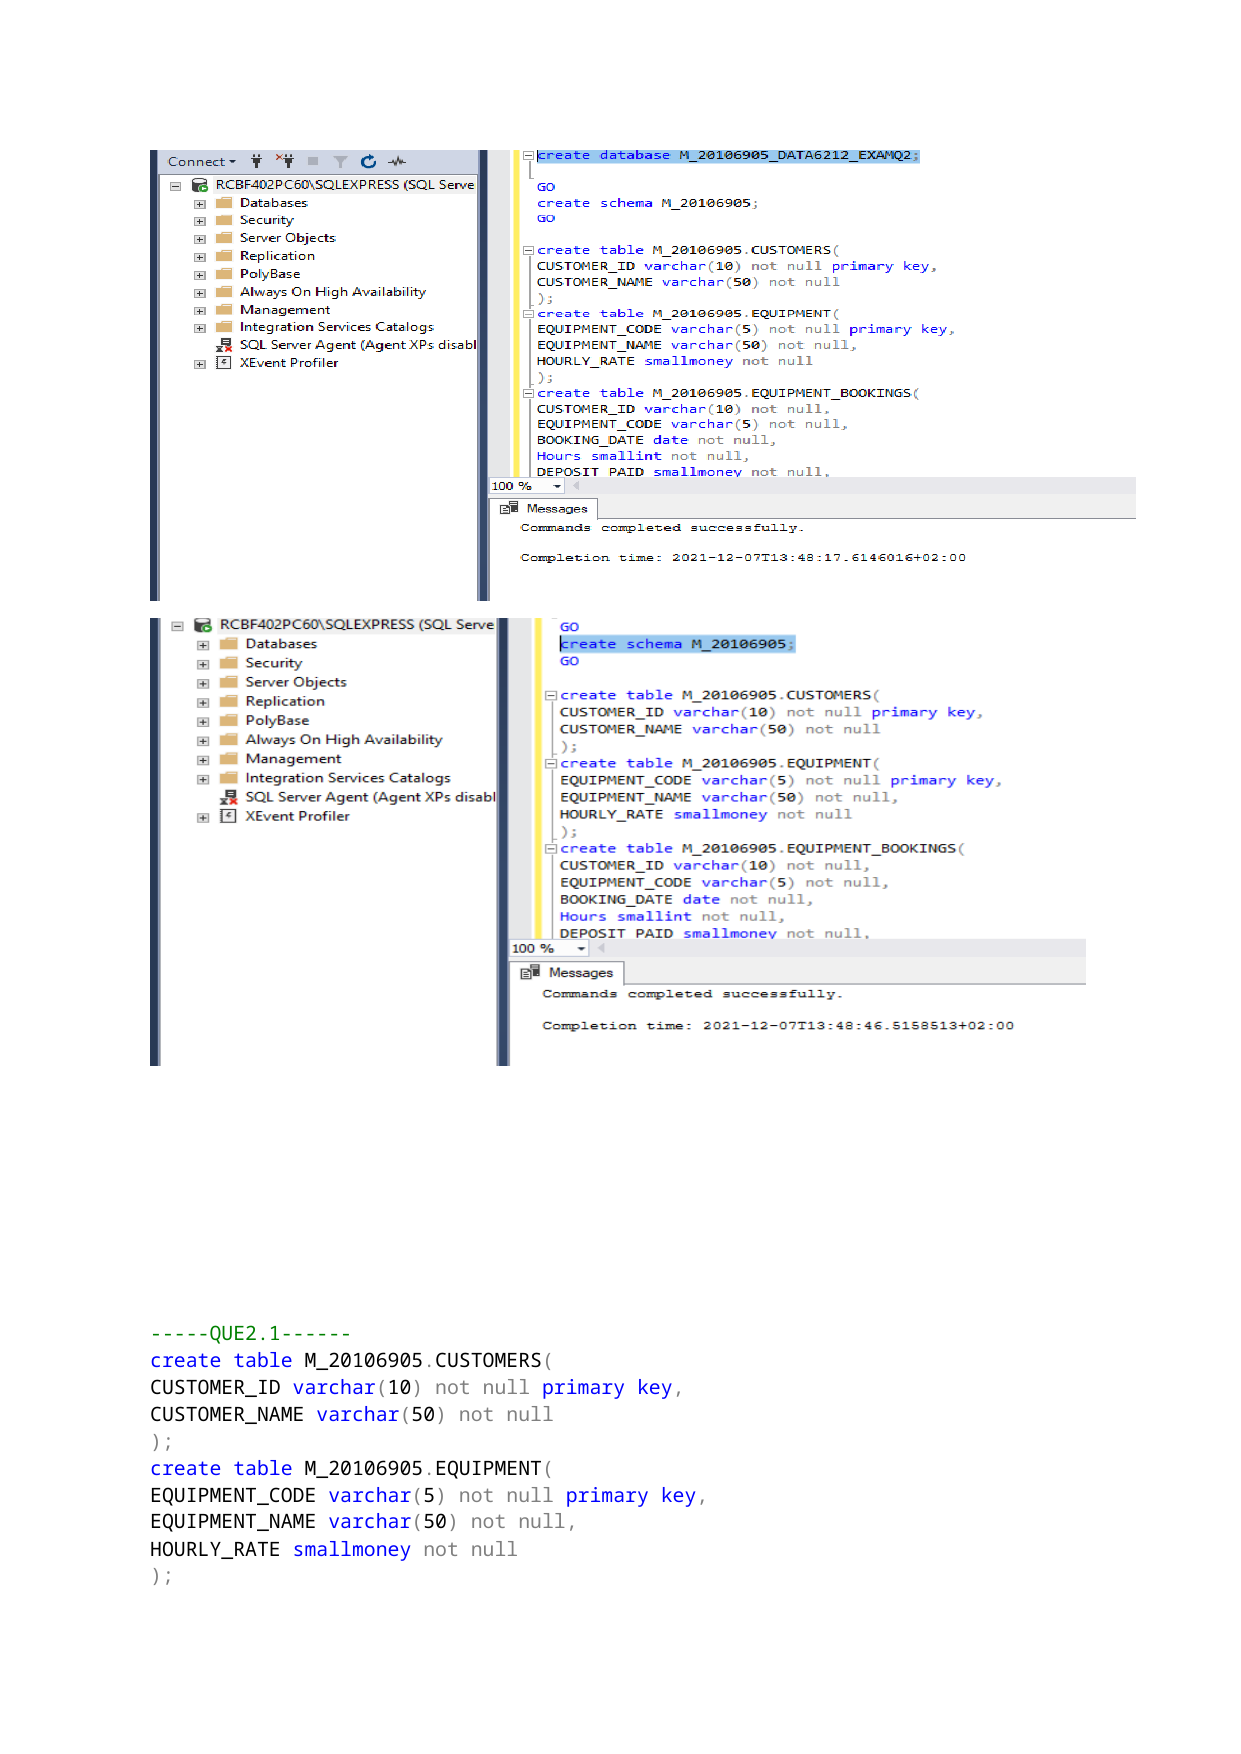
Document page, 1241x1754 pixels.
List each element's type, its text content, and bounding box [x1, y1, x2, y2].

text EQUIPMENT_CODE varchar(5) not null primary key, [150, 1481, 1090, 1508]
picture [150, 618, 1086, 1066]
text ); [150, 1562, 1090, 1589]
text CUSTOMER_ID varchar(10) not null primary key, [150, 1373, 1090, 1400]
text EQUIPMENT_NAME varchar(50) not null, [150, 1508, 1090, 1535]
text -----QUE2.1------ [150, 1319, 1090, 1346]
text create table M_20106905.EQUIPMENT( [150, 1454, 1090, 1481]
text HOURLY_RATE smallmoney not null [150, 1535, 1090, 1562]
text ); [150, 1427, 1090, 1454]
picture [150, 150, 1136, 601]
text CUSTOMER_NAME varchar(50) not null [150, 1400, 1090, 1427]
text create table M_20106905.CUSTOMERS( [150, 1346, 1090, 1373]
